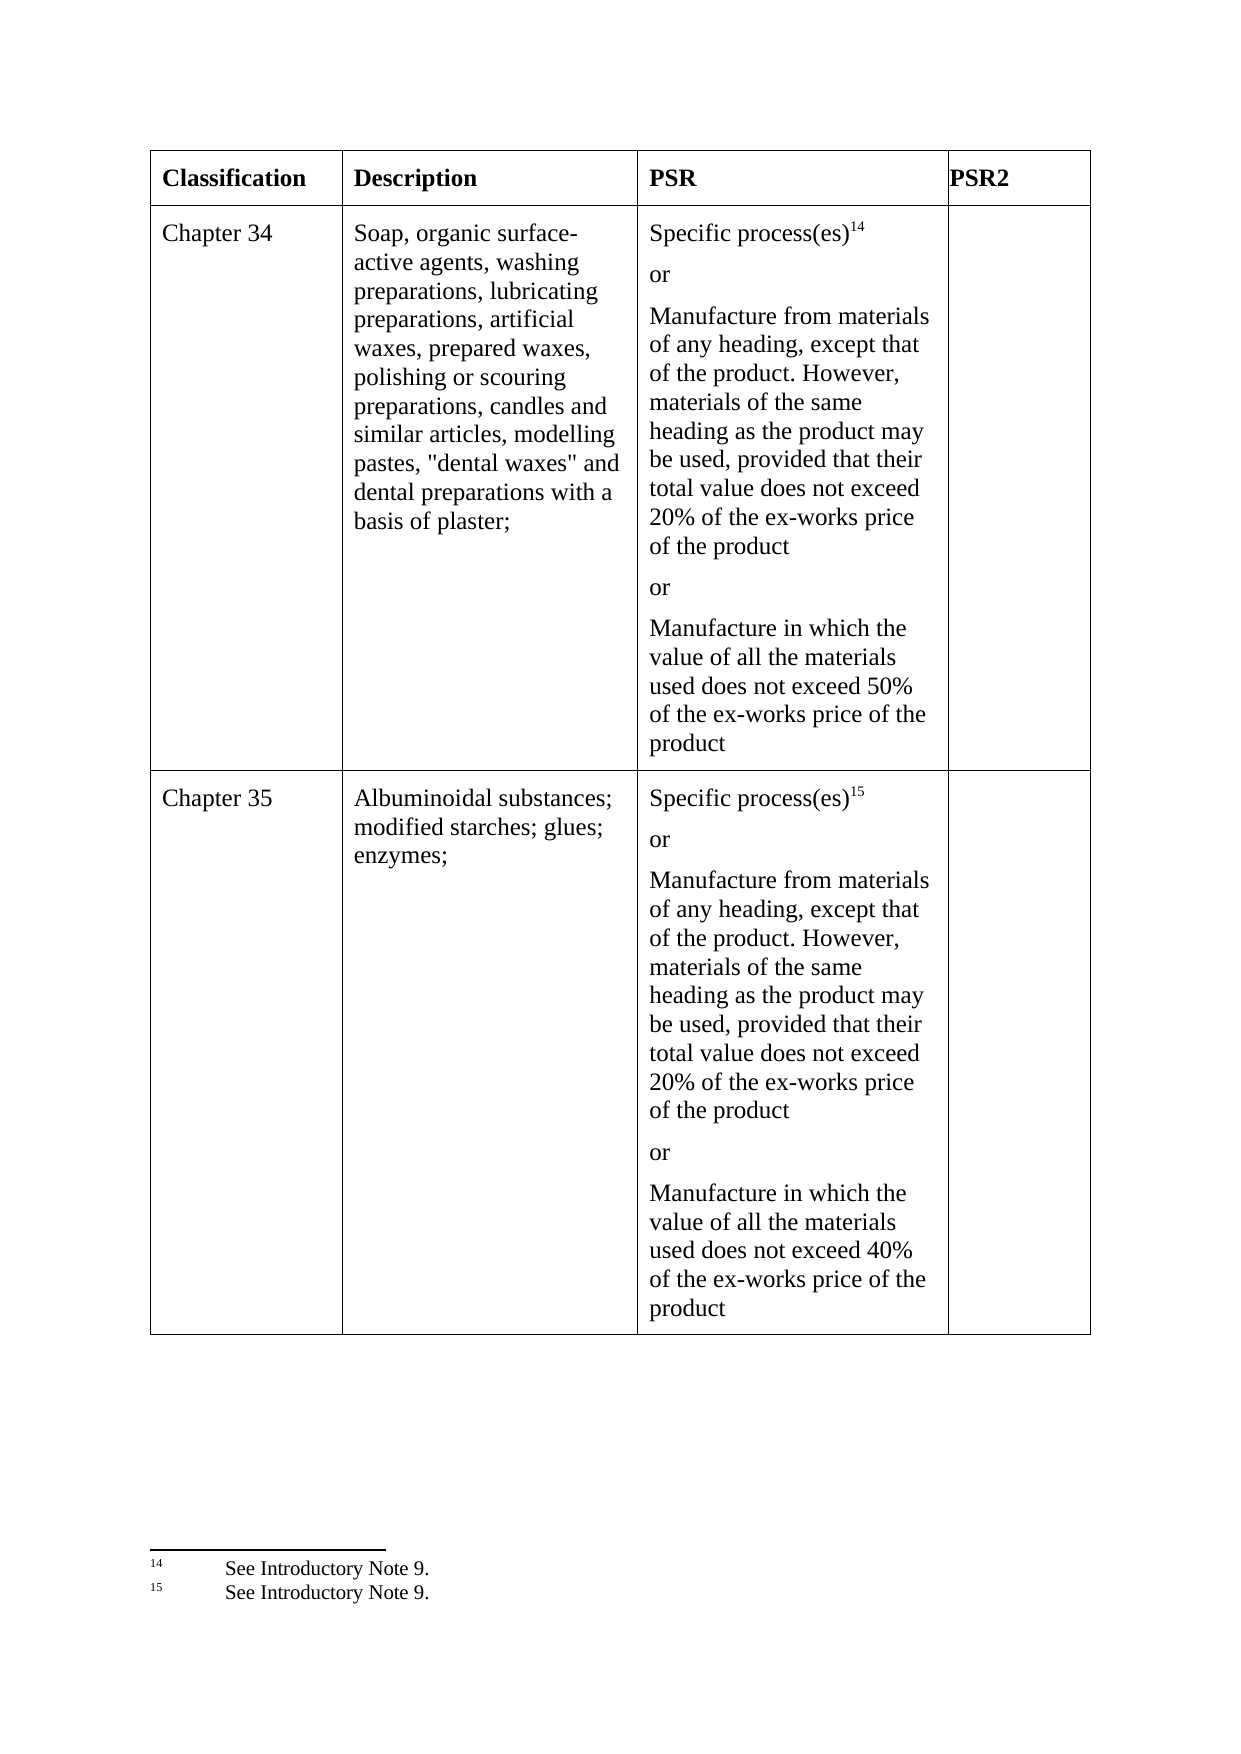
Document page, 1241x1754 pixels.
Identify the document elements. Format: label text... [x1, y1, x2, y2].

table_header PSR2 [949, 151, 1090, 205]
table_header Description [343, 151, 637, 205]
table_cell [949, 771, 1090, 1334]
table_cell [638, 206, 948, 769]
table_cell Specific process(es) or Manufacture from materials of any heading, except that of the product. However, materials of the same heading as the product may be used, provided that their total value does not exceed 20% of the ex-works price of the product or Manufacture in which the value of all the materials used does not exceed 40% of the ex-works price of the product [638, 771, 948, 1334]
table_header PSR [638, 151, 948, 205]
table_cell Chapter 34 [151, 206, 342, 769]
table_header Classification [151, 151, 342, 205]
table_cell Albuminoidal substances; modified starches; glues; enzymes; [343, 771, 637, 1334]
table_cell [949, 206, 1090, 769]
table_cell Soap, organic surface-active agents, washing preparations, lubricating preparations, artificial waxes, prepared waxes, polishing or scouring preparations, candles and similar articles, modelling pastes, "dental waxes" and dental preparations with a basis of plaster; [343, 206, 637, 769]
table_cell Chapter 35 [151, 771, 342, 1334]
